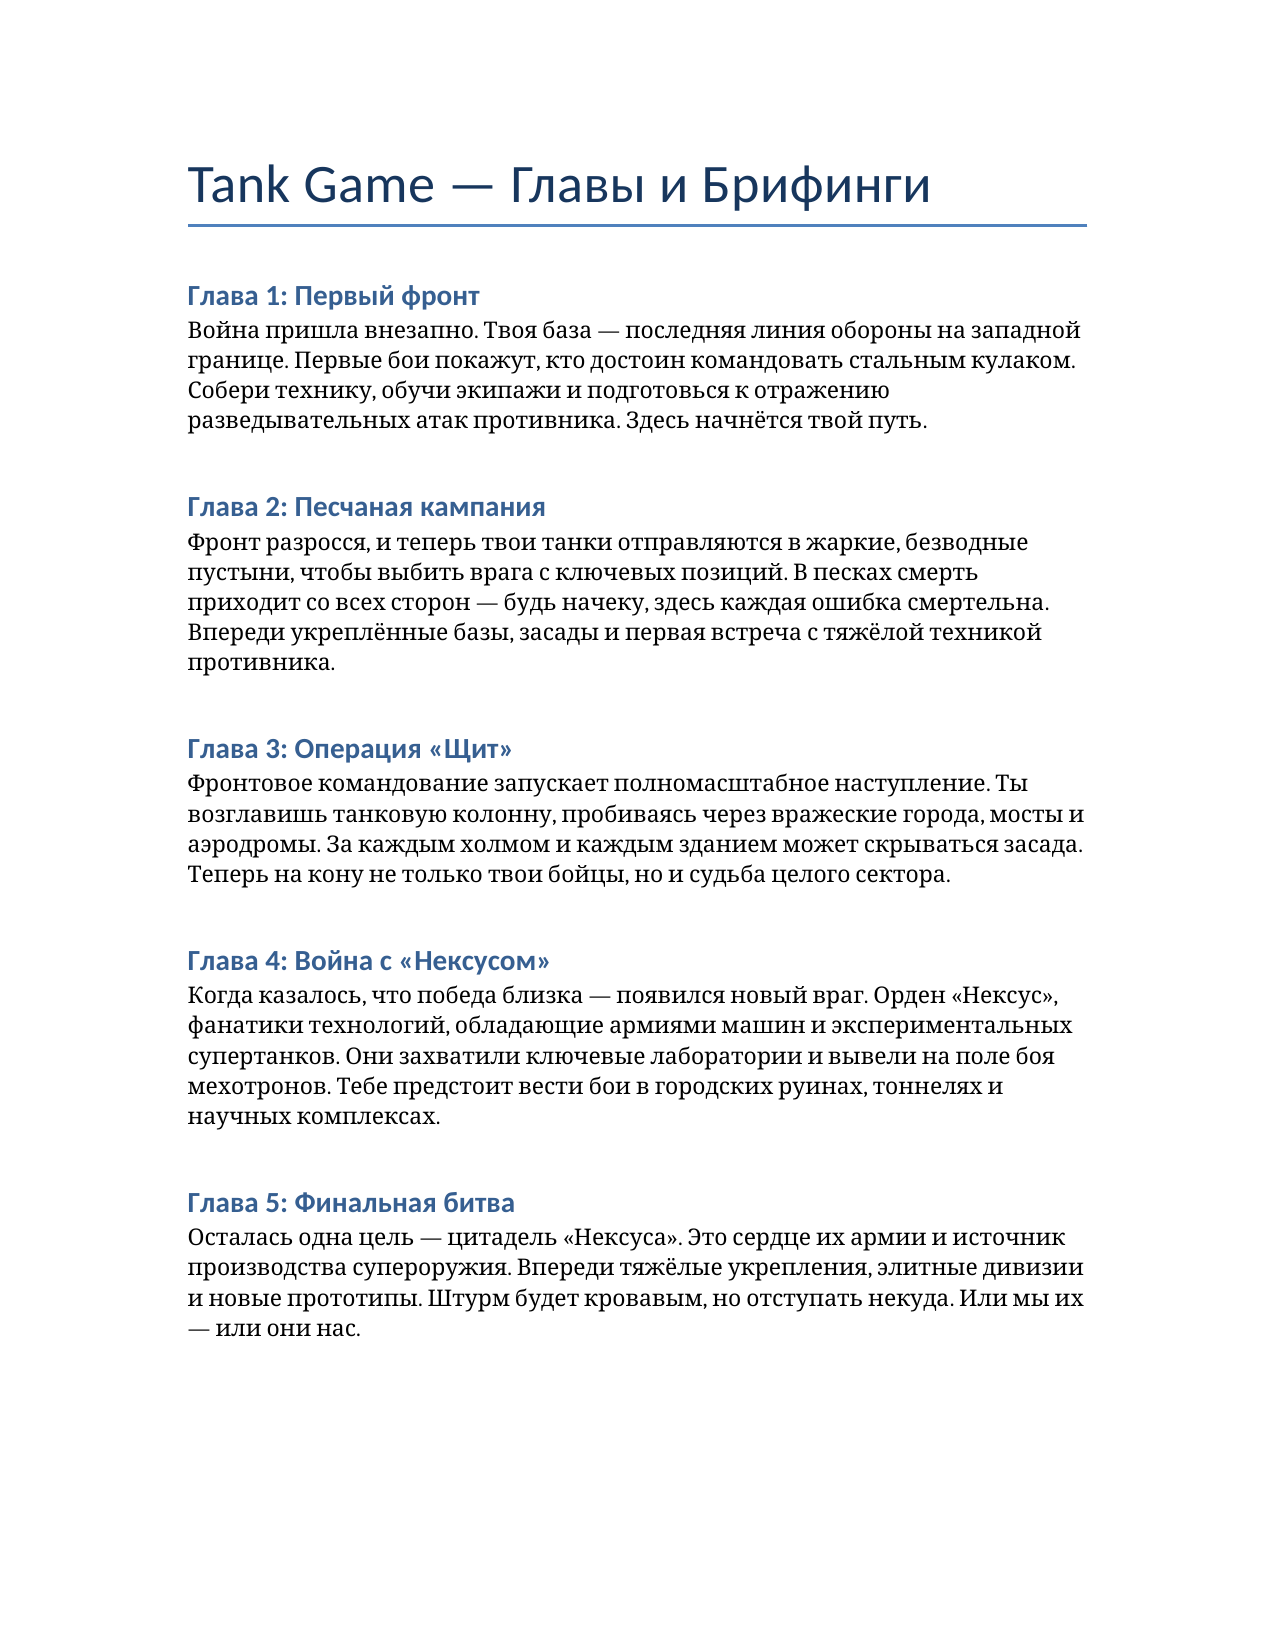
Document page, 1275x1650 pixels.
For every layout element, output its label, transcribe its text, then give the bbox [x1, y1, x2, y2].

subtitle Глава 5: Финальная битва [187, 1184, 1087, 1220]
text Война пришла внезапно. Твоя база — последняя линия обороны на западной границе. Первые бои покажут, кто достоин командовать стальным кулаком. Собери технику, обучи экипажи и подготовься к отражению разведывательных атак противника. Здесь начнётся твой путь. [187, 317, 1087, 434]
text Фронтовое командование запускает полномасштабное наступление. Ты возглавишь танковую колонну, пробиваясь через вражеские города, мосты и аэродромы. За каждым холмом и каждым зданием может скрываться засада. Теперь на кону не только твои бойцы, но и судьба целого сектора. [187, 771, 1087, 888]
text Осталась одна цель — цитадель «Нексуса». Это сердце их армии и источник производства супероружия. Впереди тяжёлые укрепления, элитные дивизии и новые прототипы. Штурм будет кровавым, но отступать некуда. Или мы их — или они нас. [187, 1225, 1087, 1342]
subtitle Глава 2: Песчаная кампания [187, 488, 1087, 524]
subtitle Глава 3: Операция «Щит» [187, 730, 1087, 766]
subtitle Глава 1: Первый фронт [187, 277, 1087, 312]
title Tank Game — Главы и Брифинги [187, 150, 1087, 227]
text Когда казалось, что победа близка — появился новый враг. Орден «Нексус», фанатики технологий, обладающие армиями машин и экспериментальных супертанков. Они захватили ключевые лаборатории и вывели на поле боя мехотронов. Тебе предстоит вести бои в городских руинах, тоннелях и научных комплексах. [187, 983, 1087, 1130]
subtitle Глава 4: Война с «Нексусом» [187, 942, 1087, 978]
text Фронт разросся, и теперь твои танки отправляются в жаркие, безводные пустыни, чтобы выбить врага с ключевых позиций. В песках смерть приходит со всех сторон — будь начеку, здесь каждая ошибка смертельна. Впереди укреплённые базы, засады и первая встреча с тяжёлой техникой противника. [187, 529, 1087, 676]
